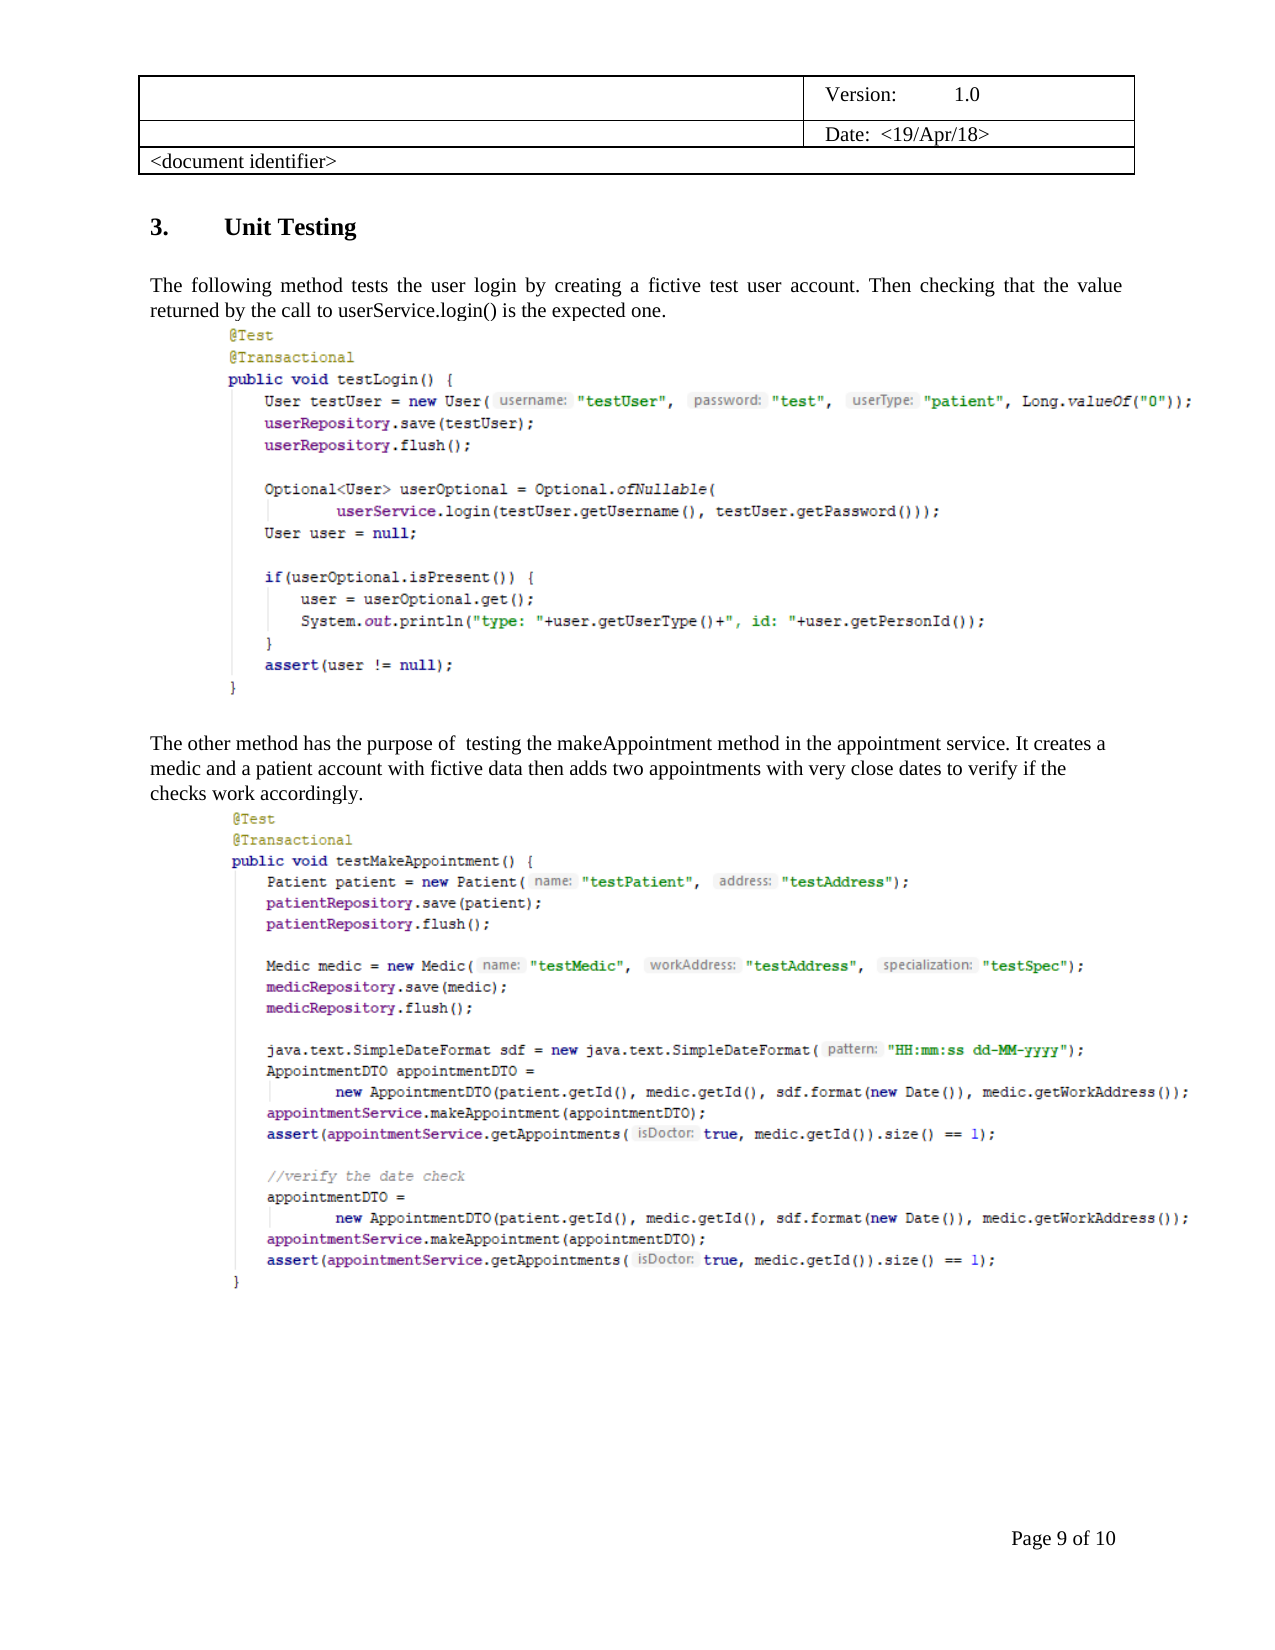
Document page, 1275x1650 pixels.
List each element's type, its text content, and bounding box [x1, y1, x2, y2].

picture [225, 804, 1200, 1302]
picture [225, 321, 1200, 705]
subtitle Unit Testing [150, 212, 1125, 241]
text The other method has the purpose of testing the makeAppointment method in the appointment service. It creates a medic and a patient account with fictive data then adds two appointments with very close dates to verify if the checks work accordingly. [150, 730, 1125, 805]
text The following method tests the user login by creating a fictive test user account. Then checking that the value returned by the call to userService.login() is the expected one. [150, 272, 1125, 322]
